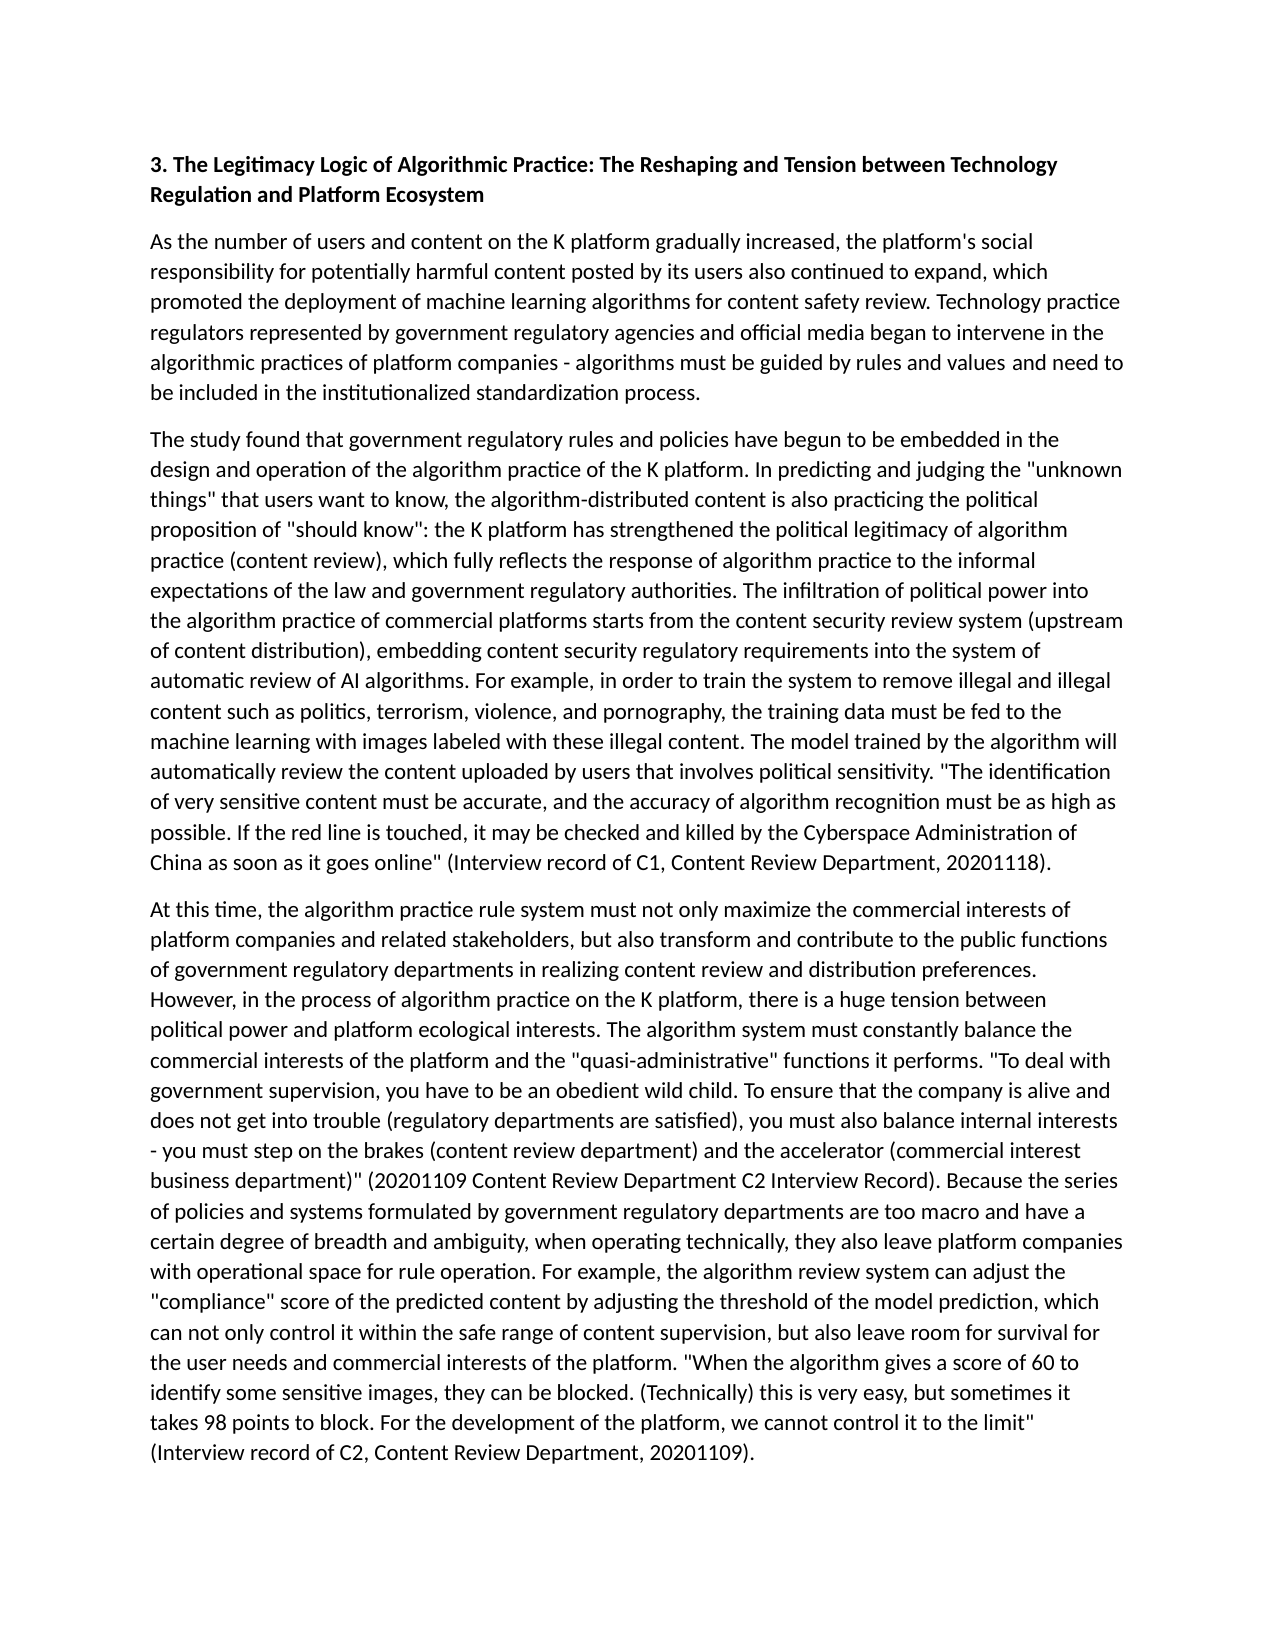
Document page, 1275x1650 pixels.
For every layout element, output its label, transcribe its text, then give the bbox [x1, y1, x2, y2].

text The study found that government regulatory rules and policies have begun to be embedded in the design and operation of the algorithm practice of the K platform. In predicting and judging the "unknown things" that users want to know, the algorithm-distributed content is also practicing the political proposition of "should know": the K platform has strengthened the political legitimacy of algorithm practice (content review), which fully reflects the response of algorithm practice to the informal expectations of the law and government regulatory authorities. The infiltration of political power into the algorithm practice of commercial platforms starts from the content security review system (upstream of content distribution), embedding content security regulatory requirements into the system of automatic review of AI algorithms. For example, in order to train the system to remove illegal and illegal content such as politics, terrorism, violence, and pornography, the training data must be fed to the machine learning with images labeled with these illegal content. The model trained by the algorithm will automatically review the content uploaded by users that involves political sensitivity. "The identification of very sensitive content must be accurate, and the accuracy of algorithm recognition must be as high as possible. If the red line is touched, it may be checked and killed by the Cyberspace Administration of China as soon as it goes online" (Interview record of C1, Content Review Department, 20201118). [150, 425, 1125, 876]
text As the number of users and content on the K platform gradually increased, the platform's social responsibility for potentially harmful content posted by its users also continued to expand, which promoted the deployment of machine learning algorithms for content safety review. Technology practice regulators represented by government regulatory agencies and official media began to intervene in the algorithmic practices of platform companies - algorithms must be guided by rules and values ​​and need to be included in the institutionalized standardization process. [150, 227, 1125, 406]
text 3. The Legitimacy Logic of Algorithmic Practice: The Reshaping and Tension between Technology Regulation and Platform Ecosystem [150, 150, 1125, 208]
text At this time, the algorithm practice rule system must not only maximize the commercial interests of platform companies and related stakeholders, but also transform and contribute to the public functions of government regulatory departments in realizing content review and distribution preferences. However, in the process of algorithm practice on the K platform, there is a huge tension between political power and platform ecological interests. The algorithm system must constantly balance the commercial interests of the platform and the "quasi-administrative" functions it performs. "To deal with government supervision, you have to be an obedient wild child. To ensure that the company is alive and does not get into trouble (regulatory departments are satisfied), you must also balance internal interests - you must step on the brakes (content review department) and the accelerator (commercial interest business department)" (20201109 Content Review Department C2 Interview Record). Because the series of policies and systems formulated by government regulatory departments are too macro and have a certain degree of breadth and ambiguity, when operating technically, they also leave platform companies with operational space for rule operation. For example, the algorithm review system can adjust the "compliance" score of the predicted content by adjusting the threshold of the model prediction, which can not only control it within the safe range of content supervision, but also leave room for survival for the user needs and commercial interests of the platform. "When the algorithm gives a score of 60 to identify some sensitive images, they can be blocked. (Technically) this is very easy, but sometimes it takes 98 points to block. For the development of the platform, we cannot control it to the limit" (Interview record of C2, Content Review Department, 20201109). [150, 895, 1125, 1467]
